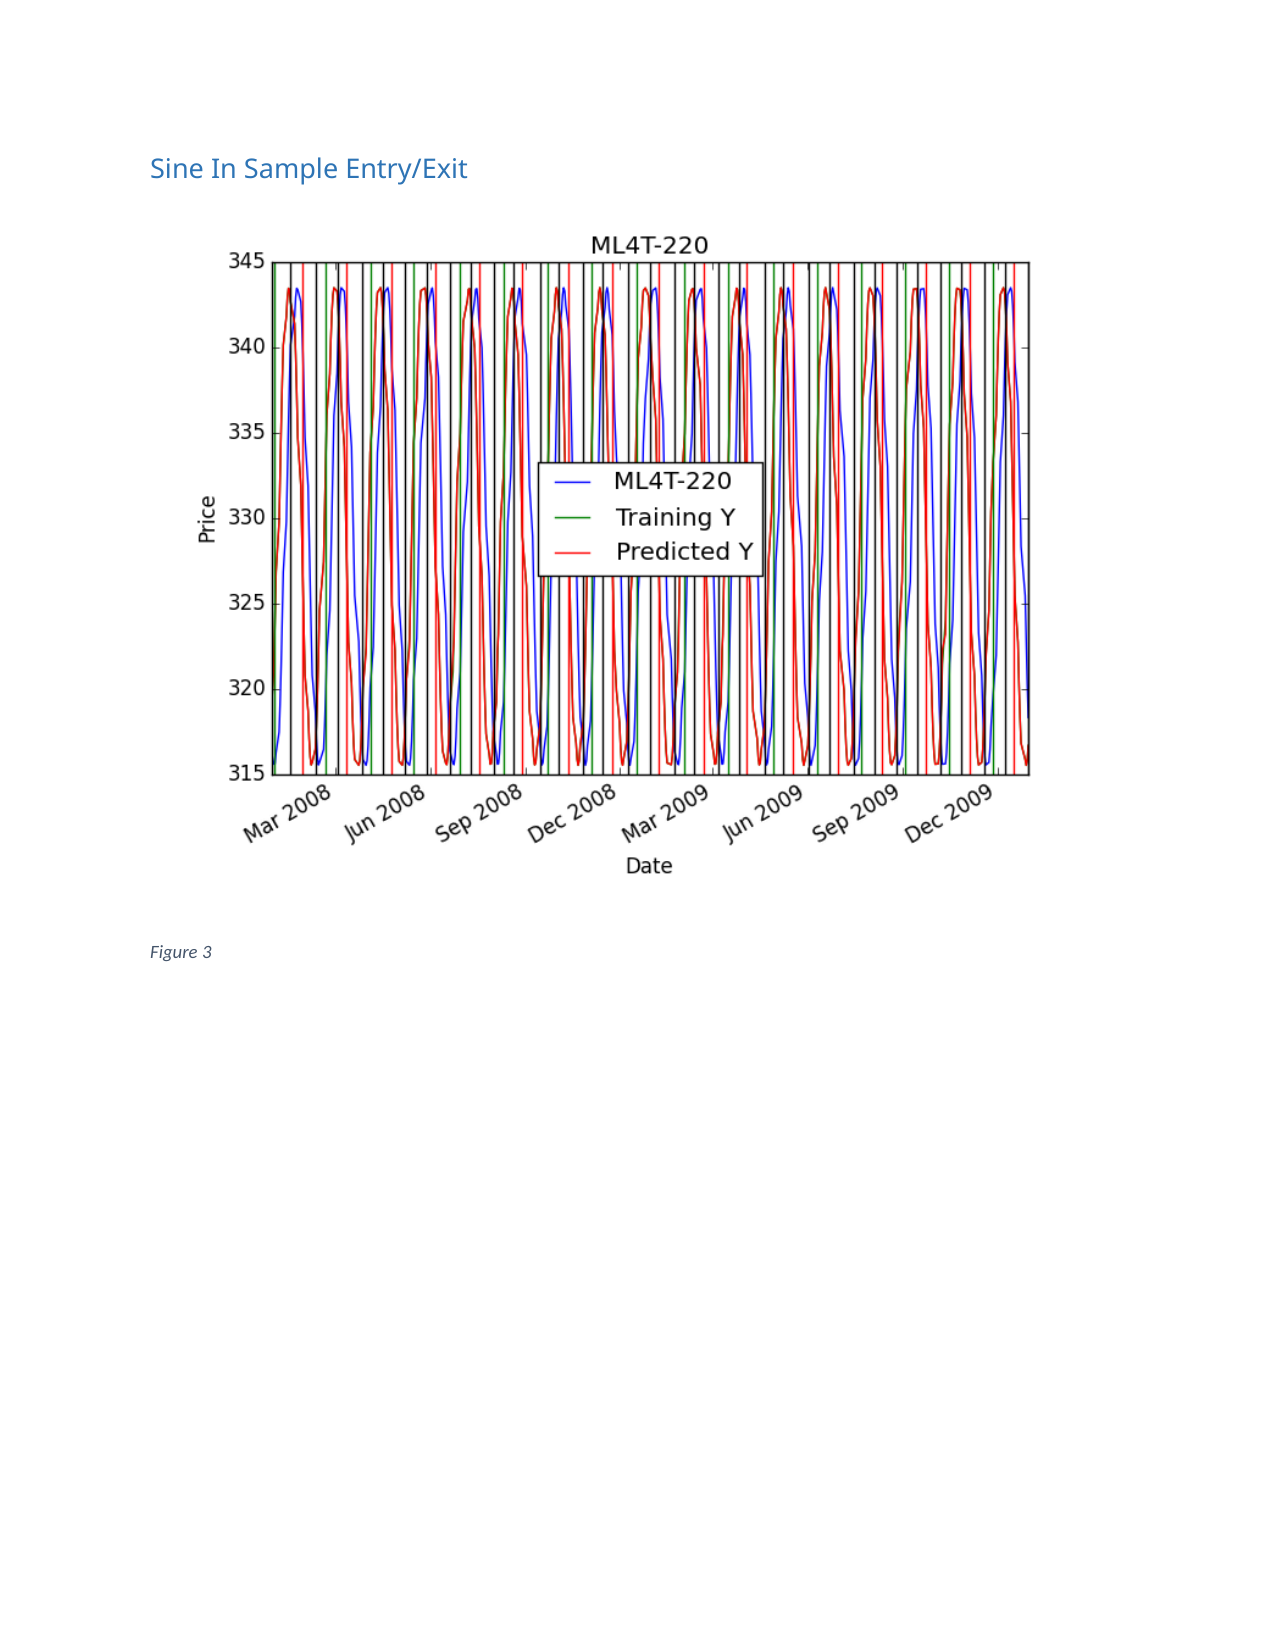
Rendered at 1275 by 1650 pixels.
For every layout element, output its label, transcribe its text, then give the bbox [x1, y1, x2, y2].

picture [150, 189, 1126, 921]
text Figure 3 [150, 940, 1125, 963]
subtitle Sine In Sample Entry/Exit [150, 150, 1125, 187]
